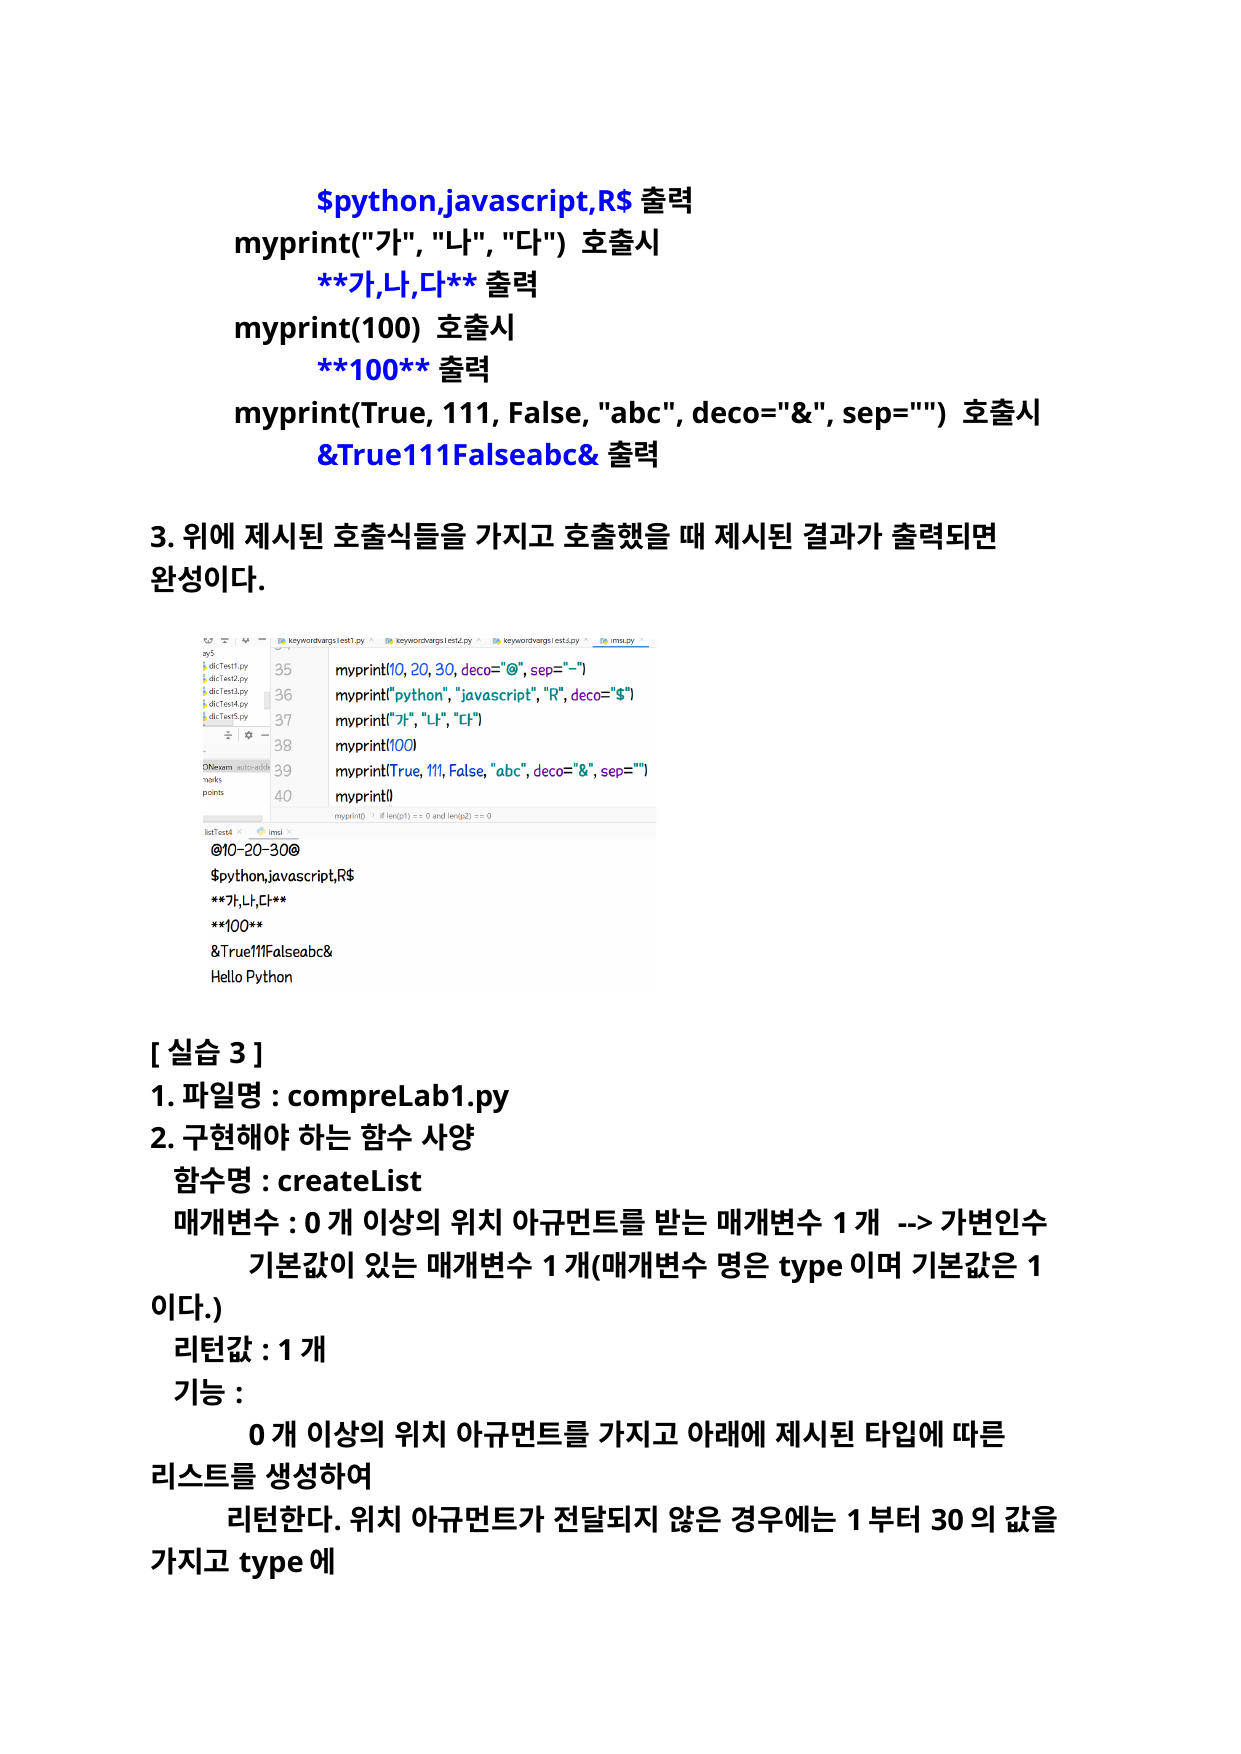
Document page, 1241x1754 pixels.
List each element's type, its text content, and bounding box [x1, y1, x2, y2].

text 리턴값 : 1개 [150, 1327, 1090, 1369]
text 0개 이상의 위치 아규먼트를 가지고 아래에 제시된 타입에 따른 리스트를 생성하여 [150, 1412, 1090, 1496]
text 1. 파일명 : compreLab1.py [150, 1072, 1090, 1115]
text 매개변수 : 0개 이상의 위치 아규먼트를 받는 매개변수 1개 --> 가변인수 [150, 1200, 1090, 1242]
text **가,나,다** 출력 [150, 262, 1090, 304]
text **100** 출력 [150, 347, 1090, 389]
text 3. 위에 제시된 호출식들을 가지고 호출했을 때 제시된 결과가 출력되면 완성이다. [150, 514, 1090, 598]
text [ 실습 3 ] [150, 1030, 1090, 1072]
text myprint(100) 호출시 [150, 304, 1090, 347]
text 기본값이 있는 매개변수 1개(매개변수 명은 type이며 기본값은 1이다.) [150, 1242, 1090, 1327]
text $python,javascript,R$ 출력 [150, 177, 1090, 219]
text myprint(True, 111, False, "abc", deco="&", sep="") 호출시 [150, 389, 1090, 432]
text myprint("가", "나", "다") 호출시 [150, 219, 1090, 262]
picture [203, 638, 657, 991]
text 2. 구현해야 하는 함수 사양 [150, 1115, 1090, 1157]
text &True111Falseabc& 출력 [150, 432, 1090, 474]
text 리턴한다. 위치 아규먼트가 전달되지 않은 경우에는 1부터 30의 값을 가지고 type에 [150, 1496, 1090, 1581]
text 함수명 : createList [150, 1157, 1090, 1200]
text 기능 : [150, 1369, 1090, 1412]
